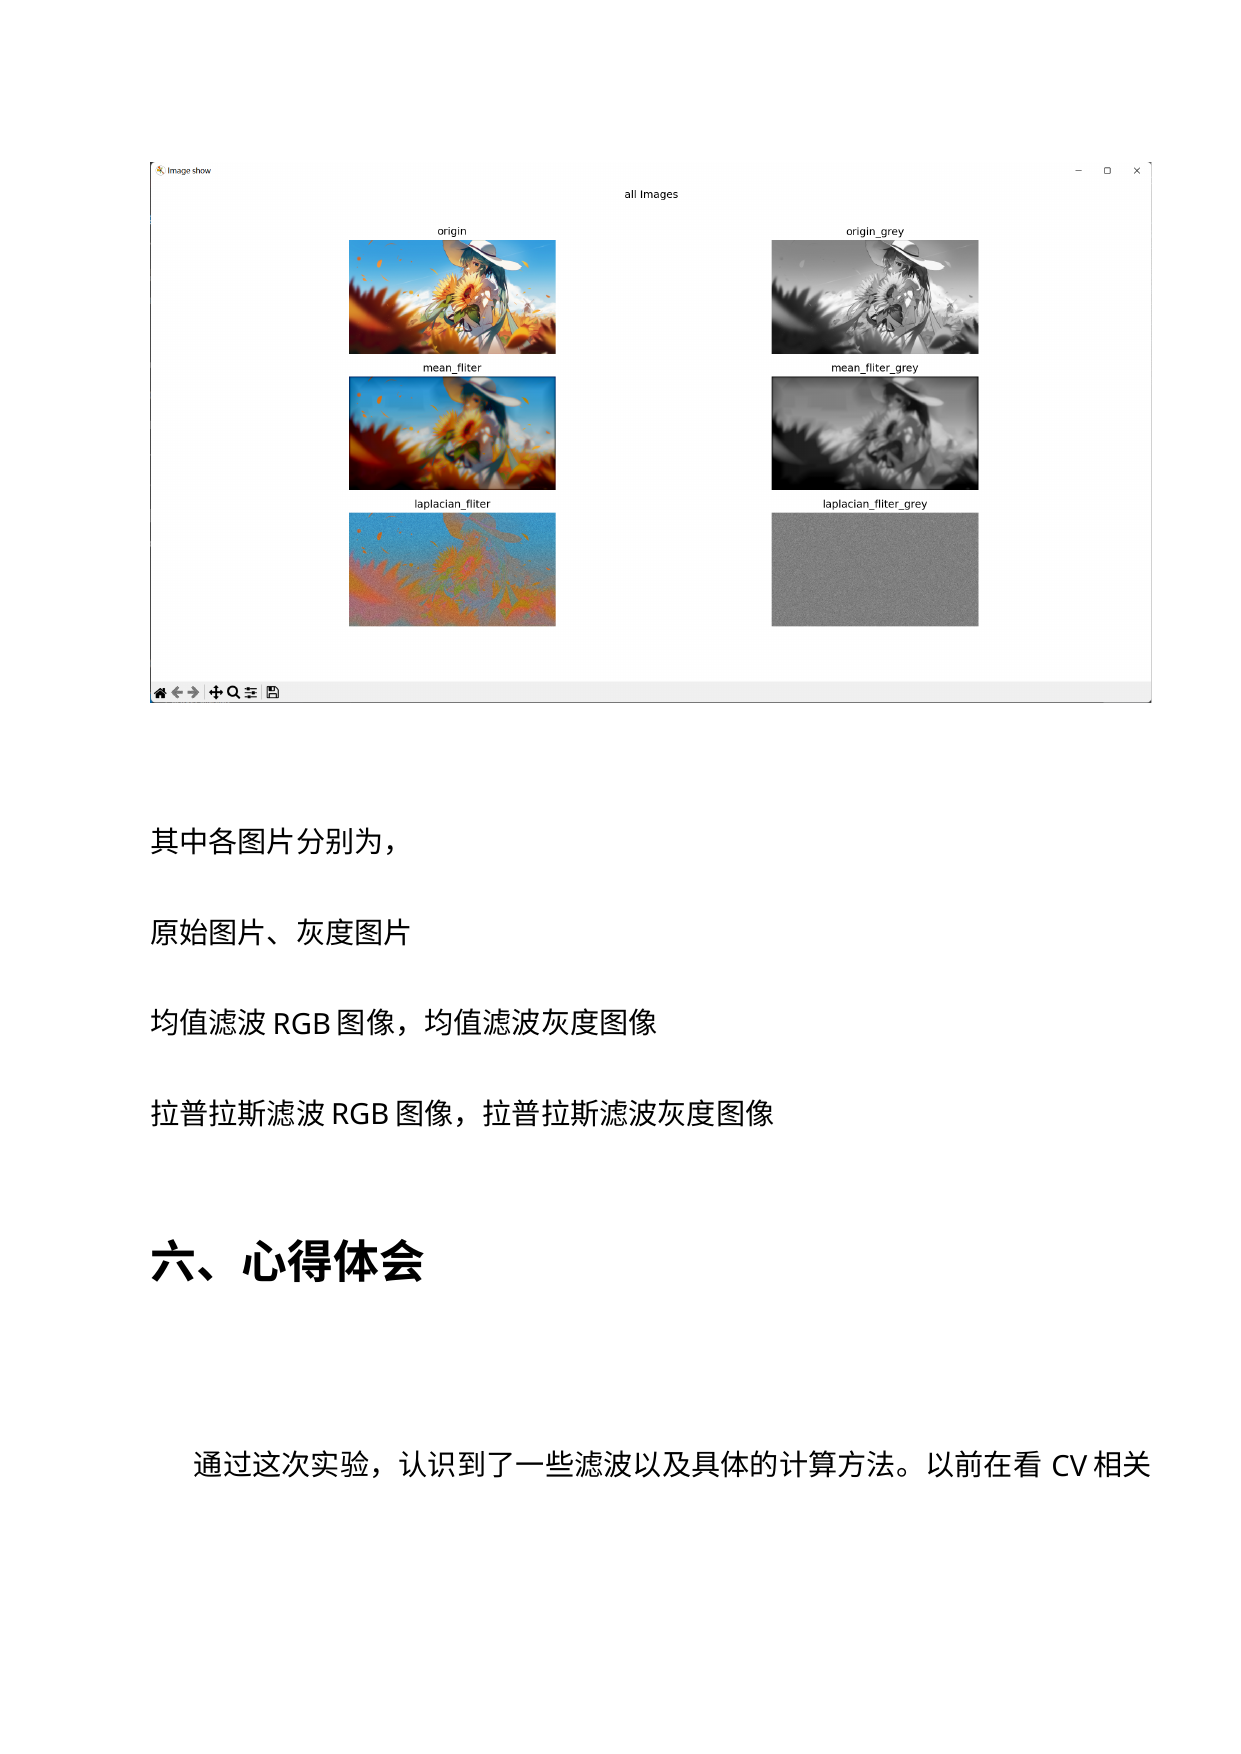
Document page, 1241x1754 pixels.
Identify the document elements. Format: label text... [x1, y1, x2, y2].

picture [150, 162, 1152, 703]
text 其中各图片分别为， [150, 812, 1152, 877]
text 原始图片、灰度图片 [150, 902, 1152, 967]
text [150, 1435, 1152, 1500]
subtitle 六、心得体会 [150, 1209, 1152, 1307]
text 均值滤波RGB图像，均值滤波灰度图像 [150, 993, 1152, 1058]
text 拉普拉斯滤波RGB图像，拉普拉斯滤波灰度图像 [150, 1083, 1152, 1148]
